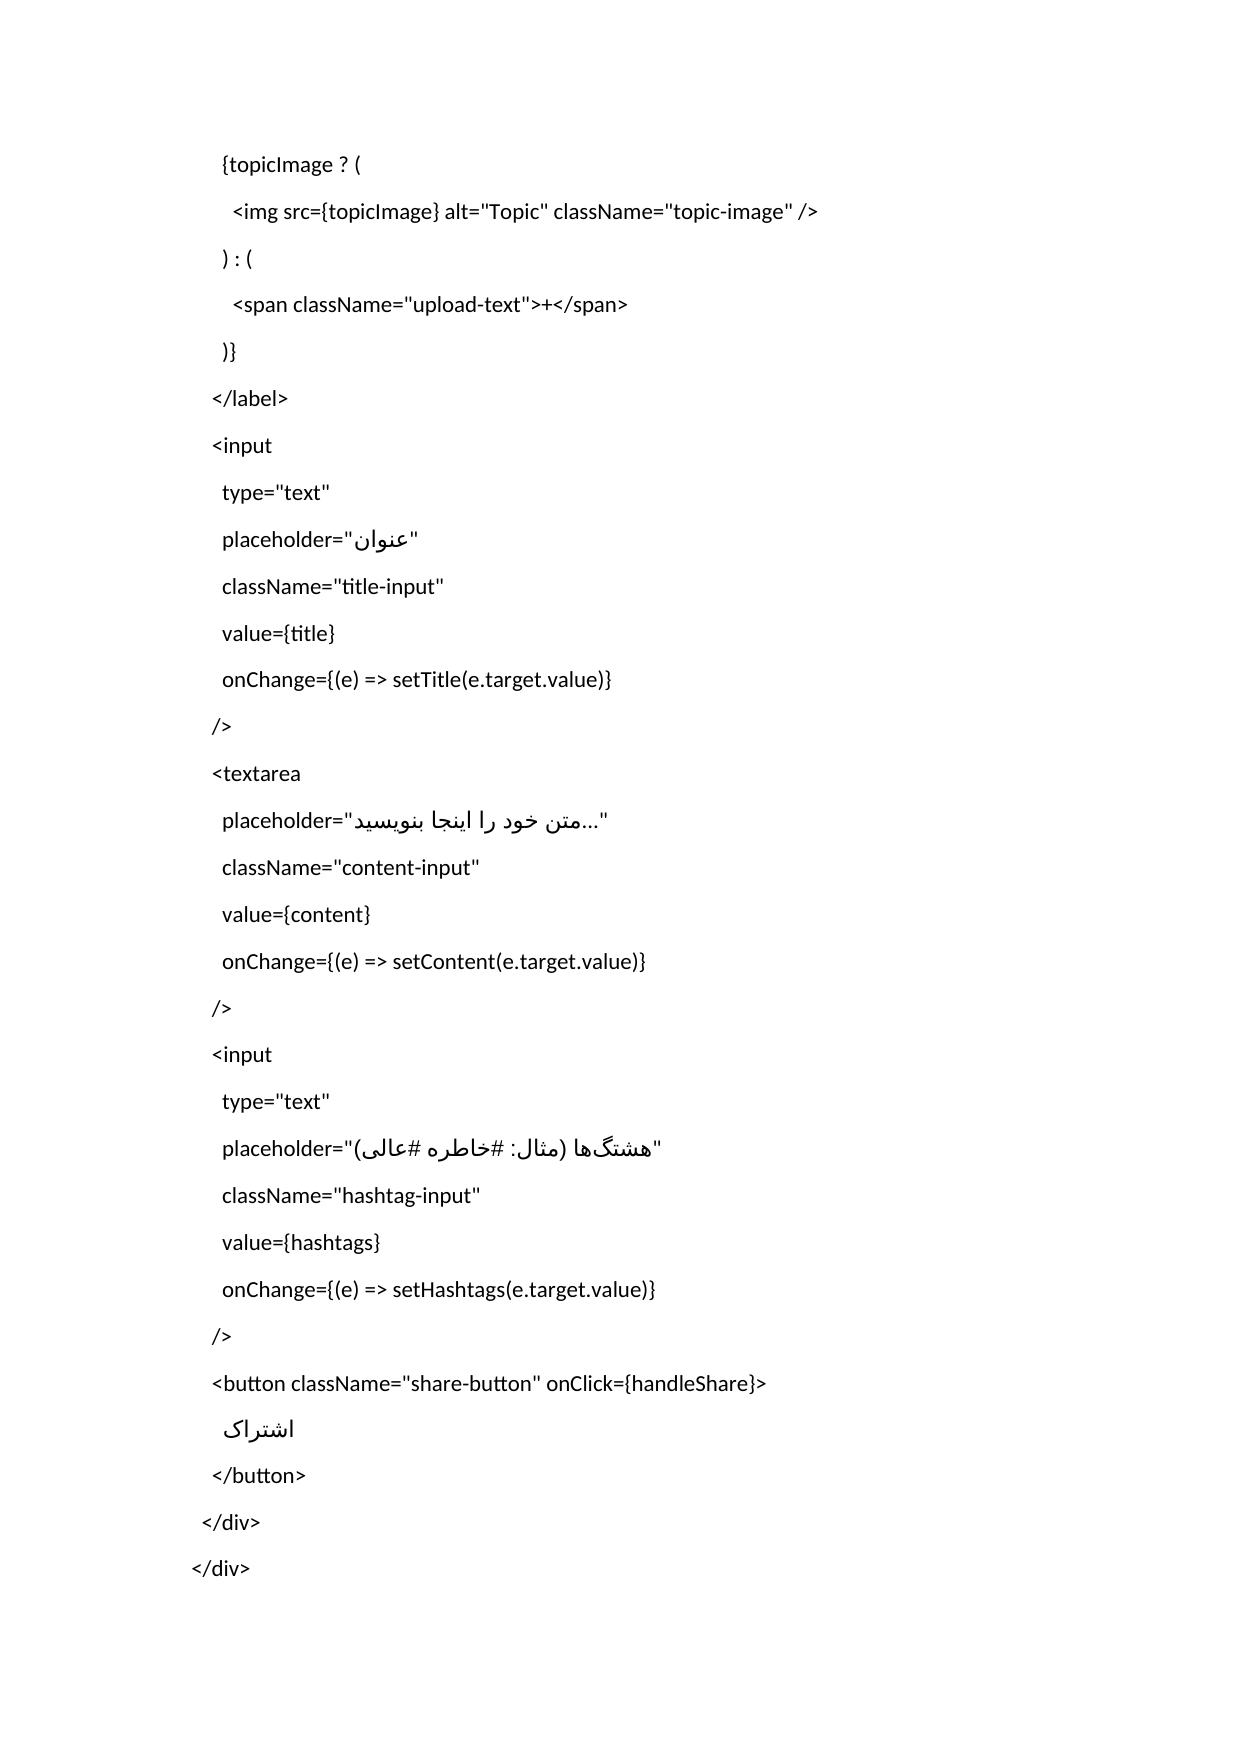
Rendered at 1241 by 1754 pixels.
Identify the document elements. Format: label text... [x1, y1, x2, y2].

text ) : ( [150, 244, 1090, 272]
text onChange={(e) => setHashtags(e.target.value)} [150, 1275, 1090, 1303]
text placeholder="هشتگ‌ها (مثال: #خاطره #عالی)" [150, 1134, 1090, 1162]
text placeholder="عنوان" [150, 525, 1090, 553]
text value={content} [150, 900, 1090, 928]
text className="title-input" [150, 572, 1090, 600]
text <textarea [150, 759, 1090, 787]
text type="text" [150, 478, 1090, 506]
text /> [150, 1322, 1090, 1350]
text value={title} [150, 619, 1090, 647]
text /> [150, 994, 1090, 1022]
text )} [150, 337, 1090, 366]
text value={hashtags} [150, 1228, 1090, 1256]
text اشتراک [150, 1416, 1090, 1442]
text <input [150, 431, 1090, 459]
text onChange={(e) => setTitle(e.target.value)} [150, 666, 1090, 694]
text onChange={(e) => setContent(e.target.value)} [150, 947, 1090, 975]
text /> [150, 712, 1090, 741]
text className="hashtag-input" [150, 1181, 1090, 1209]
text </div> [150, 1508, 1090, 1536]
text placeholder="متن خود را اینجا بنویسید..." [150, 806, 1090, 834]
text <button className="share-button" onClick={handleShare}> [150, 1369, 1090, 1397]
text </label> [150, 384, 1090, 412]
text <input [150, 1041, 1090, 1069]
text {topicImage ? ( [150, 150, 1090, 178]
text <img src={topicImage} alt="Topic" className="topic-image" /> [150, 197, 1090, 225]
text type="text" [150, 1087, 1090, 1116]
text <span className="upload-text">+</span> [150, 291, 1090, 319]
text </div> [150, 1554, 1090, 1583]
text className="content-input" [150, 853, 1090, 881]
text </button> [150, 1461, 1090, 1489]
